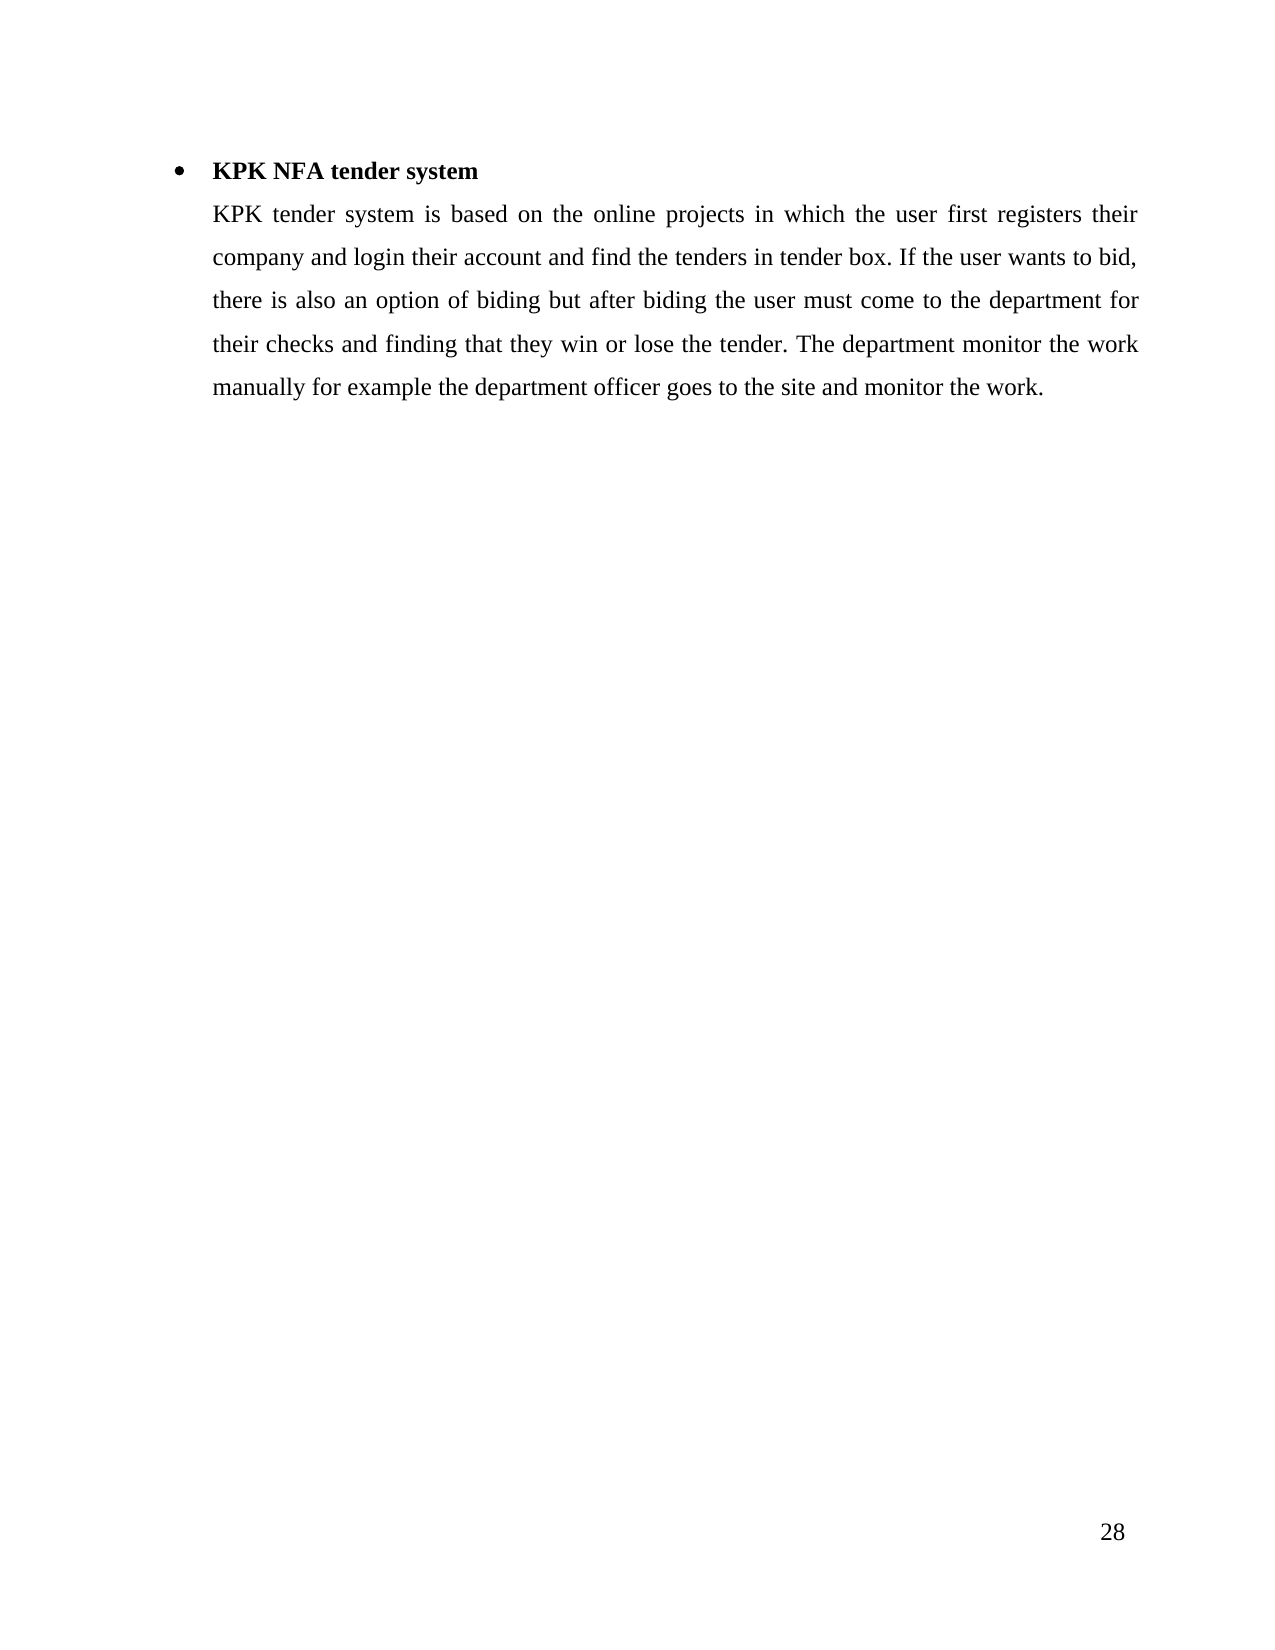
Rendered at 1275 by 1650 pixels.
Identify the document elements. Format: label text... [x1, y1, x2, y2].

text KPK tender system is based on the online projects in which the user first registers their company and login their account and find the tenders in tender box. If the user wants to bid, there is also an option of biding but after biding the user must come to the department for their checks and finding that they win or lose the tender. The department monitor the work manually for example the department officer goes to the site and monitor the work. [212, 199, 1139, 401]
list KPK NFA tender system [175, 156, 1139, 185]
